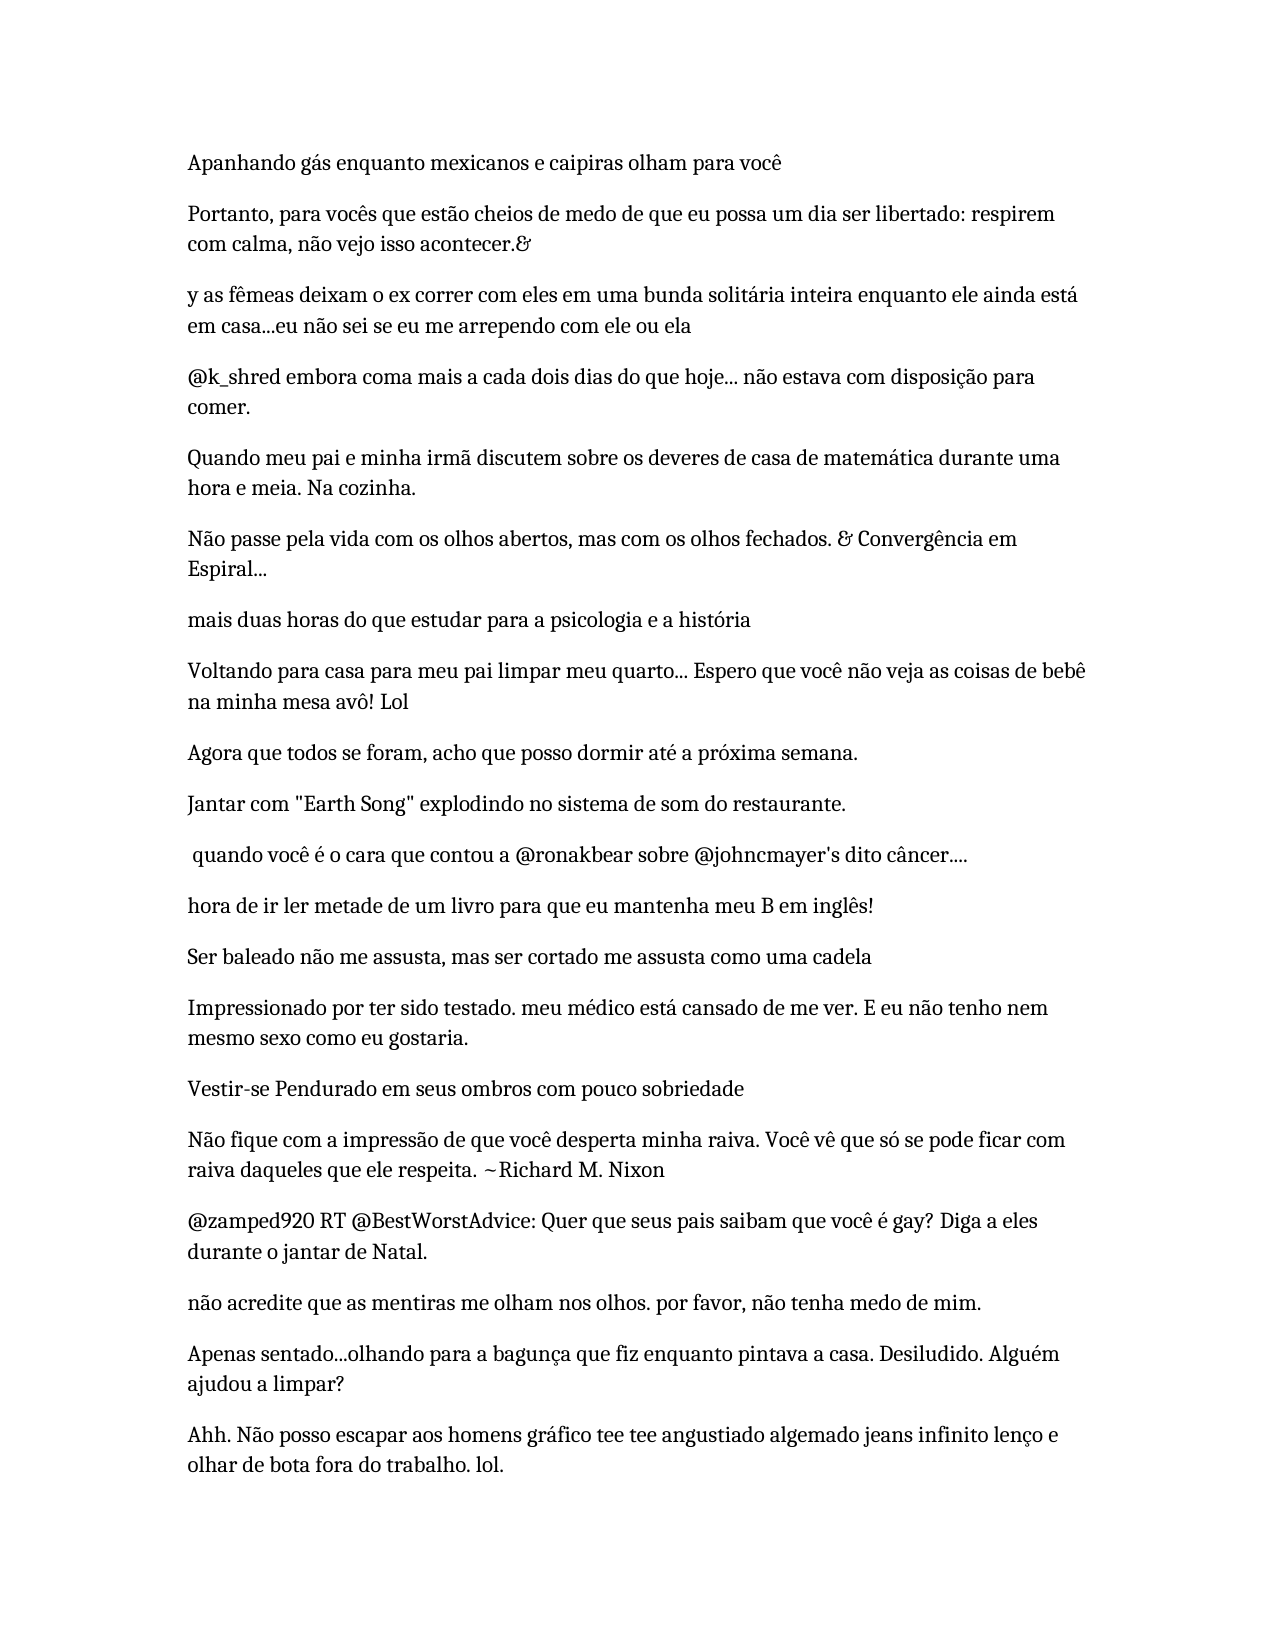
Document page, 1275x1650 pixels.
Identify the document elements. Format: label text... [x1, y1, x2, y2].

text Jantar com "Earth Song" explodindo no sistema de som do restaurante. [187, 791, 1087, 817]
text Não passe pela vida com os olhos abertos, mas com os olhos fechados. & Convergência em Espiral... [187, 526, 1087, 583]
text y as fêmeas deixam o ex correr com eles em uma bunda solitária inteira enquanto ele ainda está em casa...eu não sei se eu me arrependo com ele ou ela [187, 282, 1087, 339]
text @zamped920 RT @BestWorstAdvice: Quer que seus pais saibam que você é gay? Diga a eles durante o jantar de Natal. [187, 1208, 1087, 1265]
text Quando meu pai e minha irmã discutem sobre os deveres de casa de matemática durante uma hora e meia. Na cozinha. [187, 445, 1087, 501]
text Apenas sentado...olhando para a bagunça que fiz enquanto pintava a casa. Desiludido. Alguém ajudou a limpar? [187, 1341, 1087, 1397]
text Vestir-se Pendurado em seus ombros com pouco sobriedade [187, 1076, 1087, 1102]
text Voltando para casa para meu pai limpar meu quarto... Espero que você não veja as coisas de bebê na minha mesa avô! Lol [187, 658, 1087, 715]
text @k_shred embora coma mais a cada dois dias do que hoje... não estava com disposição para comer. [187, 363, 1087, 420]
text mais duas horas do que estudar para a psicologia e a história [187, 607, 1087, 634]
text Agora que todos se foram, acho que posso dormir até a próxima semana. [187, 739, 1087, 766]
text Não fique com a impressão de que você desperta minha raiva. Você vê que só se pode ficar com raiva daqueles que ele respeita. ~Richard M. Nixon [187, 1127, 1087, 1184]
text Portanto, para vocês que estão cheios de medo de que eu possa um dia ser libertado: respirem com calma, não vejo isso acontecer.& [187, 201, 1087, 258]
text hora de ir ler metade de um livro para que eu mantenha meu B em inglês! [187, 893, 1087, 919]
text não acredite que as mentiras me olham nos olhos. por favor, não tenha medo de mim. [187, 1289, 1087, 1316]
text Apanhando gás enquanto mexicanos e caipiras olham para você [187, 150, 1087, 176]
text Ahh. Não posso escapar aos homens gráfico tee tee angustiado algemado jeans infinito lenço e olhar de bota fora do trabalho. lol. [187, 1422, 1087, 1478]
text Ser baleado não me assusta, mas ser cortado me assusta como uma cadela [187, 944, 1087, 970]
text quando você é o cara que contou a @ronakbear sobre @johncmayer's dito câncer.... [187, 842, 1087, 868]
text Impressionado por ter sido testado. meu médico está cansado de me ver. E eu não tenho nem mesmo sexo como eu gostaria. [187, 995, 1087, 1051]
